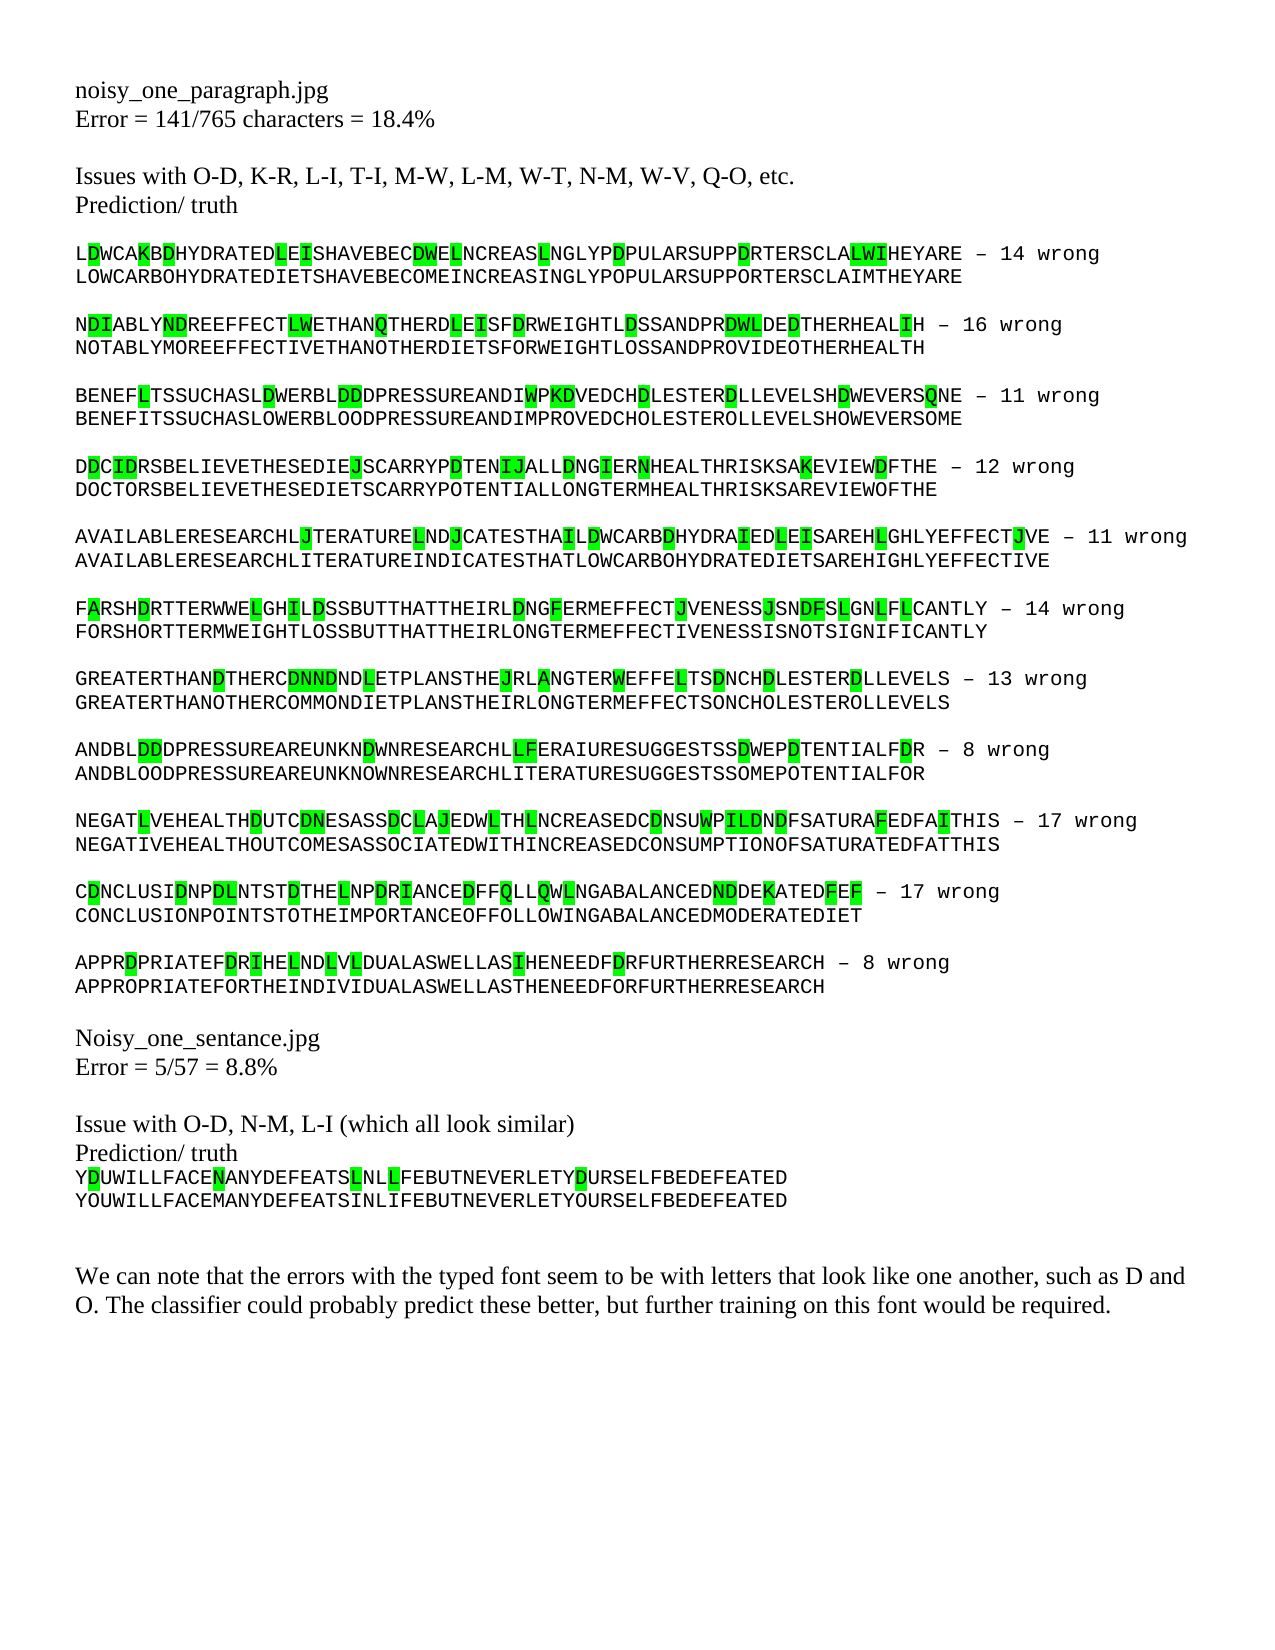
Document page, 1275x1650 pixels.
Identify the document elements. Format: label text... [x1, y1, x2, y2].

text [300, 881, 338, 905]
text YDUWILLFACENANYDEFEATSLNLLFEBUTNEVERLETYDURSELFBEDEFEATED [587, 1167, 1200, 1191]
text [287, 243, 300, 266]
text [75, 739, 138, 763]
text ANDBLOODPRESSUREAREUNKNOWNRESEARCHLITERATURESUGGESTSSOMEPOTENTIALFOR [75, 763, 1200, 787]
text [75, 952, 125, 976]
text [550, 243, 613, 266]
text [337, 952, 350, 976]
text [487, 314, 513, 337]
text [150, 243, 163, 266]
text FORSHORTTERMWEIGHTLOSSBUTTHATTHEIRLONGTERMEFFECTIVENESSISNOTSIGNIFICANTLY [75, 621, 1200, 645]
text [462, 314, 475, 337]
text GREATERTHANOTHERCOMMONDIETPLANSTHEIRLONGTERMEFFECTSONCHOLESTEROLLEVELS [75, 692, 1200, 716]
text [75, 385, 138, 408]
text We can note that the errors with the typed font seem to be with letters that look like one another, such as D and O. The classifier could probably predict these better, but further training on this font would be required. [75, 1261, 1200, 1319]
text YOUWILLFACEMANYDEFEATSINLIFEBUTNEVERLETYOURSELFBEDEFEATED [75, 1191, 1200, 1214]
text NEGATIVEHEALTHOUTCOMESASSOCIATEDWITHINCREASEDCONSUMPTIONOFSATURATEDFATTHIS [75, 834, 1200, 858]
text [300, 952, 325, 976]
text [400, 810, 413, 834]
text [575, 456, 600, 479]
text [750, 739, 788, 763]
text Prediction/ truth [75, 1138, 1200, 1167]
text BENEFITSSUCHASLOWERBLOODPRESSUREANDIMPROVEDCHOLESTEROLLEVELSHOWEVERSOME [75, 408, 1200, 432]
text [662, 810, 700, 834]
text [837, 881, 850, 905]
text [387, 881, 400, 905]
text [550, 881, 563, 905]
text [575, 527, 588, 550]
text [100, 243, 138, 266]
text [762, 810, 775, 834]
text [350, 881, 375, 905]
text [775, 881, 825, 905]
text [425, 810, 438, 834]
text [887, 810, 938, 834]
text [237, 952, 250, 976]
text ANDBLDDDPRESSUREAREUNKNDWNRESEARCHLLFERAIURESUGGESTSSDWEPDTENTIALFDR – 8 wrong [912, 739, 1200, 763]
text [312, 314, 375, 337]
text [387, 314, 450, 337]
text Error = 141/765 characters = 18.4% [75, 104, 1200, 132]
text APPROPRIATEFORTHEINDIVIDUALASWELLASTHENEEDFORFURTHERRESEARCH [75, 976, 1200, 999]
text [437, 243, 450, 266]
text ANDBLDDDPRESSUREAREUNKNDWNRESEARCHLLFERAIURESUGGESTSSDWEPDTENTIALFDR – 8 wrong [162, 739, 363, 763]
text Error = 5/57 = 8.8% [75, 1052, 1200, 1081]
text LDWCAKBDHYDRATEDLEISHAVEBECDWELNCREASLNGLYPDPULARSUPPDRTERSCLALWIHEYARE – 14 wrong [887, 243, 1200, 266]
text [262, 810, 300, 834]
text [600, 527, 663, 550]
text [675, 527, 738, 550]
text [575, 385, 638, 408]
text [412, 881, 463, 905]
text DOCTORSBELIEVETHESEDIETSCARRYPOTENTIALLONGTERMHEALTHRISKSAREVIEWOFTHE [75, 479, 1200, 503]
text Issues with O-D, K-R, L-I, T-I, M-W, L-M, W-T, N-M, W-V, Q-O, etc. [75, 161, 1200, 190]
text GREATERTHANDTHERCDNNDNDLETPLANSTHEJRLANGTERWEFFELTSDNCHDLESTERDLLEVELS – 13 wrong [75, 668, 1200, 692]
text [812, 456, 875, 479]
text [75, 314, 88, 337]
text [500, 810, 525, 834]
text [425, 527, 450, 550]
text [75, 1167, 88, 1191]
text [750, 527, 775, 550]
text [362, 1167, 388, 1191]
text ANDBLDDDPRESSUREAREUNKNDWNRESEARCHLLFERAIURESUGGESTSSDWEPDTENTIALFDR – 8 wrong [537, 739, 738, 763]
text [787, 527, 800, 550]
text DDCIDRSBELIEVETHESEDIEJSCARRYPDTENIJALLDNGIERNHEALTHRISKSAKEVIEWDFTHE – 12 wrong [137, 456, 350, 479]
text FARSHDRTTERWWELGHILDSSBUTTHATTHEIRLDNGFERMEFFECTJVENESSJSNDFSLGNLFLCANTLY – 14 wrong [75, 597, 1200, 621]
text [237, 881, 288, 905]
text NOTABLYMOREEFFECTIVETHANOTHERDIETSFORWEIGHTLOSSANDPROVIDEOTHERHEALTH [75, 337, 1200, 361]
text Prediction/ truth [75, 190, 1200, 219]
text YDUWILLFACENANYDEFEATSLNLLFEBUTNEVERLETYDURSELFBEDEFEATED [400, 1167, 575, 1191]
text NEGATLVEHEALTHDUTCDNESASSDCLAJEDWLTHLNCREASEDCDNSUWPILDNDFSATURAFEDFAITHIS – 17 wrong [950, 810, 1200, 834]
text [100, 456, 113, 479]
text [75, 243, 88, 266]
text APPRDPRIATEFDRIHELNDLVLDUALASWELLASIHENEEDFDRFURTHERRESEARCH – 8 wrong [625, 952, 1200, 976]
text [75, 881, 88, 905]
text AVAILABLERESEARCHLITERATUREINDICATESTHATLOWCARBOHYDRATEDIETSAREHIGHLYEFFECTIVE [75, 550, 1200, 574]
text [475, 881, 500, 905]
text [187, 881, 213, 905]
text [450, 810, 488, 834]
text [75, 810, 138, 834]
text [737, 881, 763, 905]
text CONCLUSIONPOINTSTOTHEIMPORTANCEOFFOLLOWINGABALANCEDMODERATEDIET [75, 905, 1200, 928]
text Noisy_one_sentance.jpg [75, 1023, 1200, 1052]
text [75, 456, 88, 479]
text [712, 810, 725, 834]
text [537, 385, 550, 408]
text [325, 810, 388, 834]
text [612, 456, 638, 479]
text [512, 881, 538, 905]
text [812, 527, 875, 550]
text noisy_one_paragraph.jpg [75, 75, 1200, 104]
text BENEFLTSSUCHASLDWERBLDDDPRESSUREANDIWPKDVEDCHDLESTERDLLEVELSHDWEVERSQNE – 11 wrong [937, 385, 1200, 408]
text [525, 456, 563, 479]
text Issue with O-D, N-M, L-I (which all look similar) [75, 1109, 1200, 1138]
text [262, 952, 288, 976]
text LOWCARBOHYDRATEDIETSHAVEBECOMEINCREASINGLYPOPULARSUPPORTERSCLAIMTHEYARE [75, 266, 1200, 290]
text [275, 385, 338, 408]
text NDIABLYNDREEFFECTLWETHANQTHERDLEISFDRWEIGHTLDSSANDPRDWLDEDTHERHEALIH – 16 wrong [912, 314, 1200, 337]
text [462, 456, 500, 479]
text CDNCLUSIDNPDLNTSTDTHELNPDRIANCEDFFQLLQWLNGABALANCEDNDDEKATEDFEF – 17 wrong [862, 881, 1200, 905]
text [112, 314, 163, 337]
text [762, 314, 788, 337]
text DDCIDRSBELIEVETHESEDIEJSCARRYPDTENIJALLDNGIERNHEALTHRISKSAKEVIEWDFTHE – 12 wrong [887, 456, 1200, 479]
